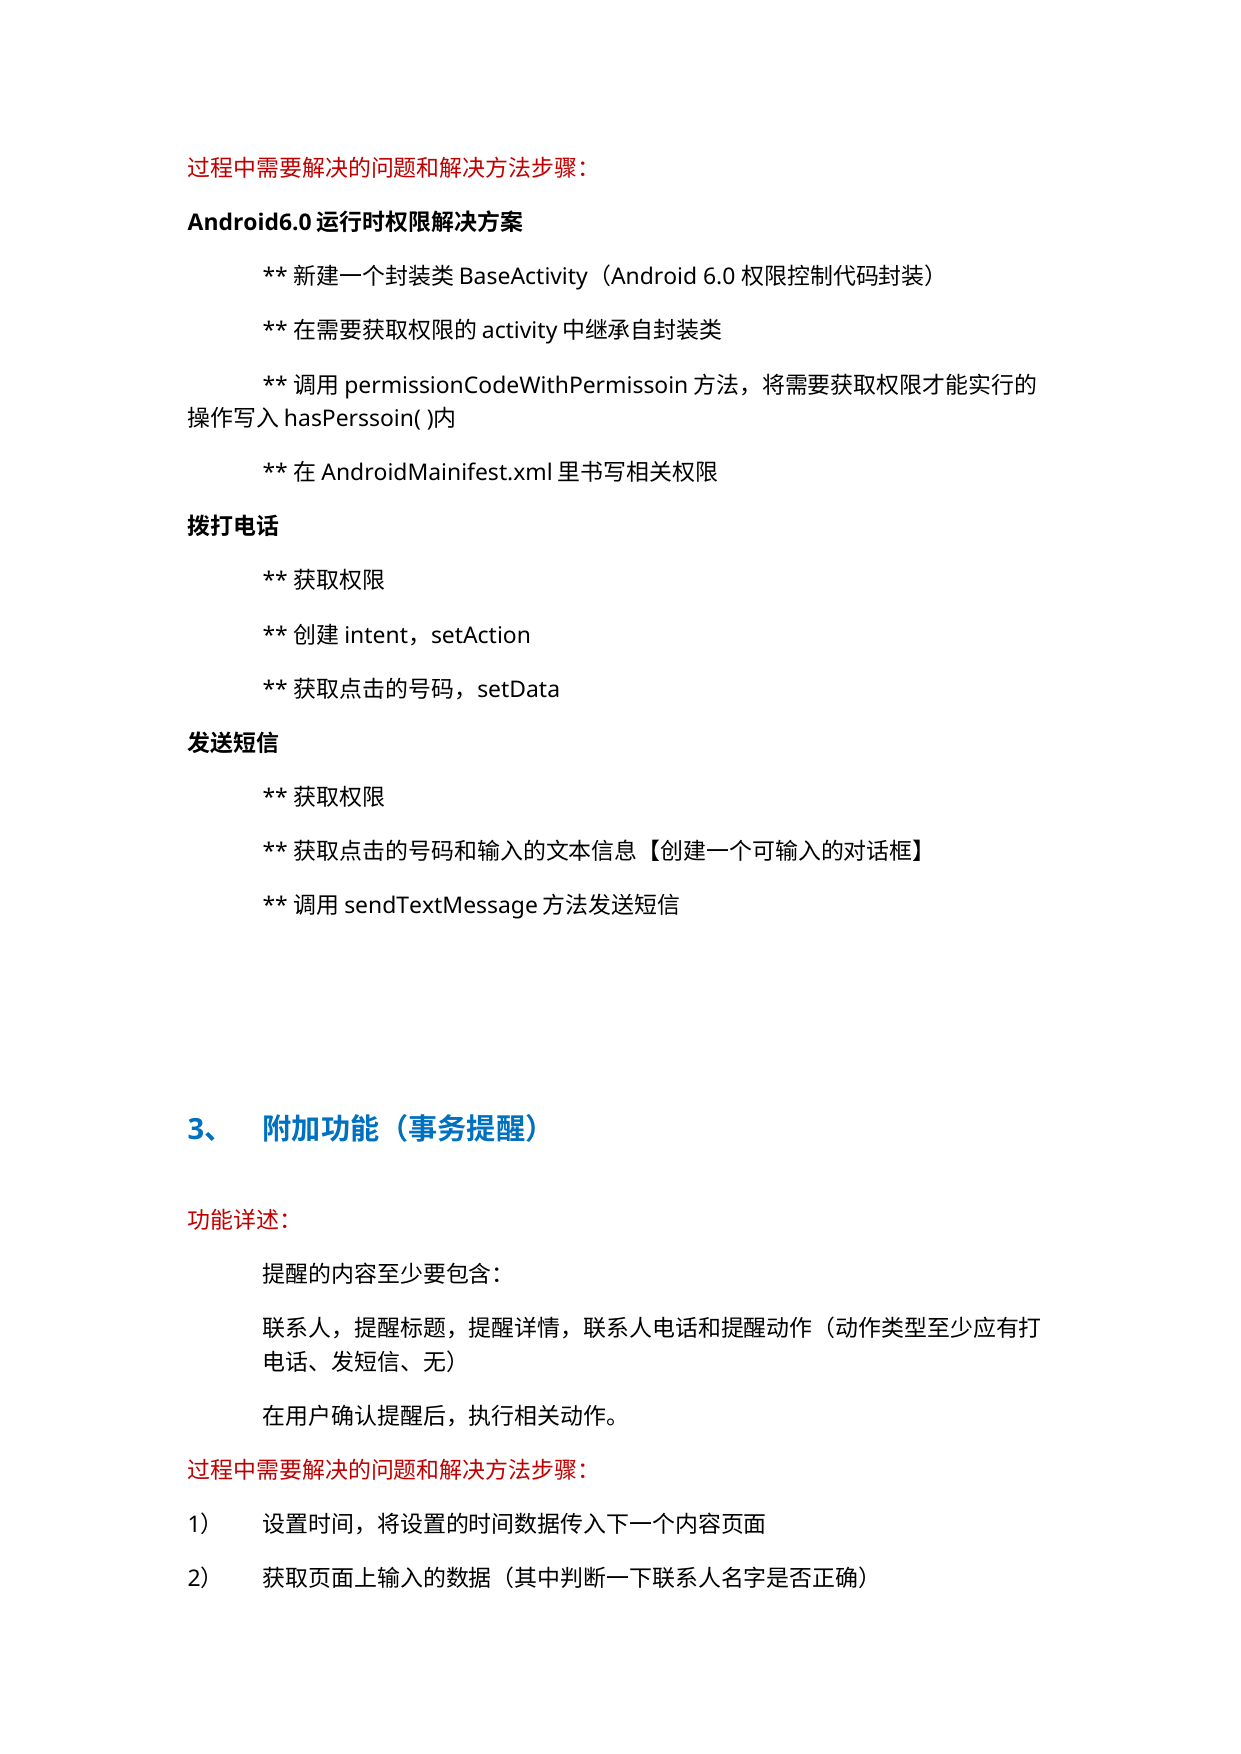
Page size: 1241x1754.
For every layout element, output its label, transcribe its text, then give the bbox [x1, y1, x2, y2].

list 设置时间，将设置的时间数据传入下一个内容页面 [187, 1506, 1053, 1539]
text ** 获取权限 [187, 779, 1053, 812]
text ** 调用permissionCodeWithPermissoin方法，将需要获取权限才能实行的操作写入hasPerssoin( )内 [187, 367, 1053, 433]
text 发送短信 [187, 725, 1053, 758]
text Android6.0运行时权限解决方案 [187, 204, 1053, 237]
text 拨打电话 [187, 508, 1053, 541]
list 联系人，提醒标题，提醒详情，联系人电话和提醒动作（动作类型至少应有打电话、发短信、无） [262, 1310, 1053, 1377]
text ** 在AndroidMainifest.xml里书写相关权限 [187, 454, 1053, 487]
text ** 调用sendTextMessage方法发送短信 [187, 887, 1053, 921]
text 功能详述： [187, 1202, 1053, 1235]
text 过程中需要解决的问题和解决方法步骤： [187, 1452, 1053, 1485]
text ** 新建一个封装类BaseActivity（Android 6.0 权限控制代码封装） [187, 258, 1053, 292]
text 过程中需要解决的问题和解决方法步骤： [187, 150, 1053, 183]
subtitle 附加功能（事务提醒） [187, 1106, 1053, 1148]
list 获取页面上输入的数据（其中判断一下联系人名字是否正确） [187, 1560, 1053, 1593]
text ** 获取点击的号码，setData [187, 671, 1053, 704]
list 提醒的内容至少要包含： [262, 1256, 1053, 1289]
text ** 在需要获取权限的activity中继承自封装类 [187, 312, 1053, 346]
text ** 获取权限 [187, 562, 1053, 596]
list 在用户确认提醒后，执行相关动作。 [262, 1398, 1053, 1431]
text ** 获取点击的号码和输入的文本信息【创建一个可输入的对话框】 [187, 833, 1053, 866]
text ** 创建intent，setAction [187, 616, 1053, 650]
